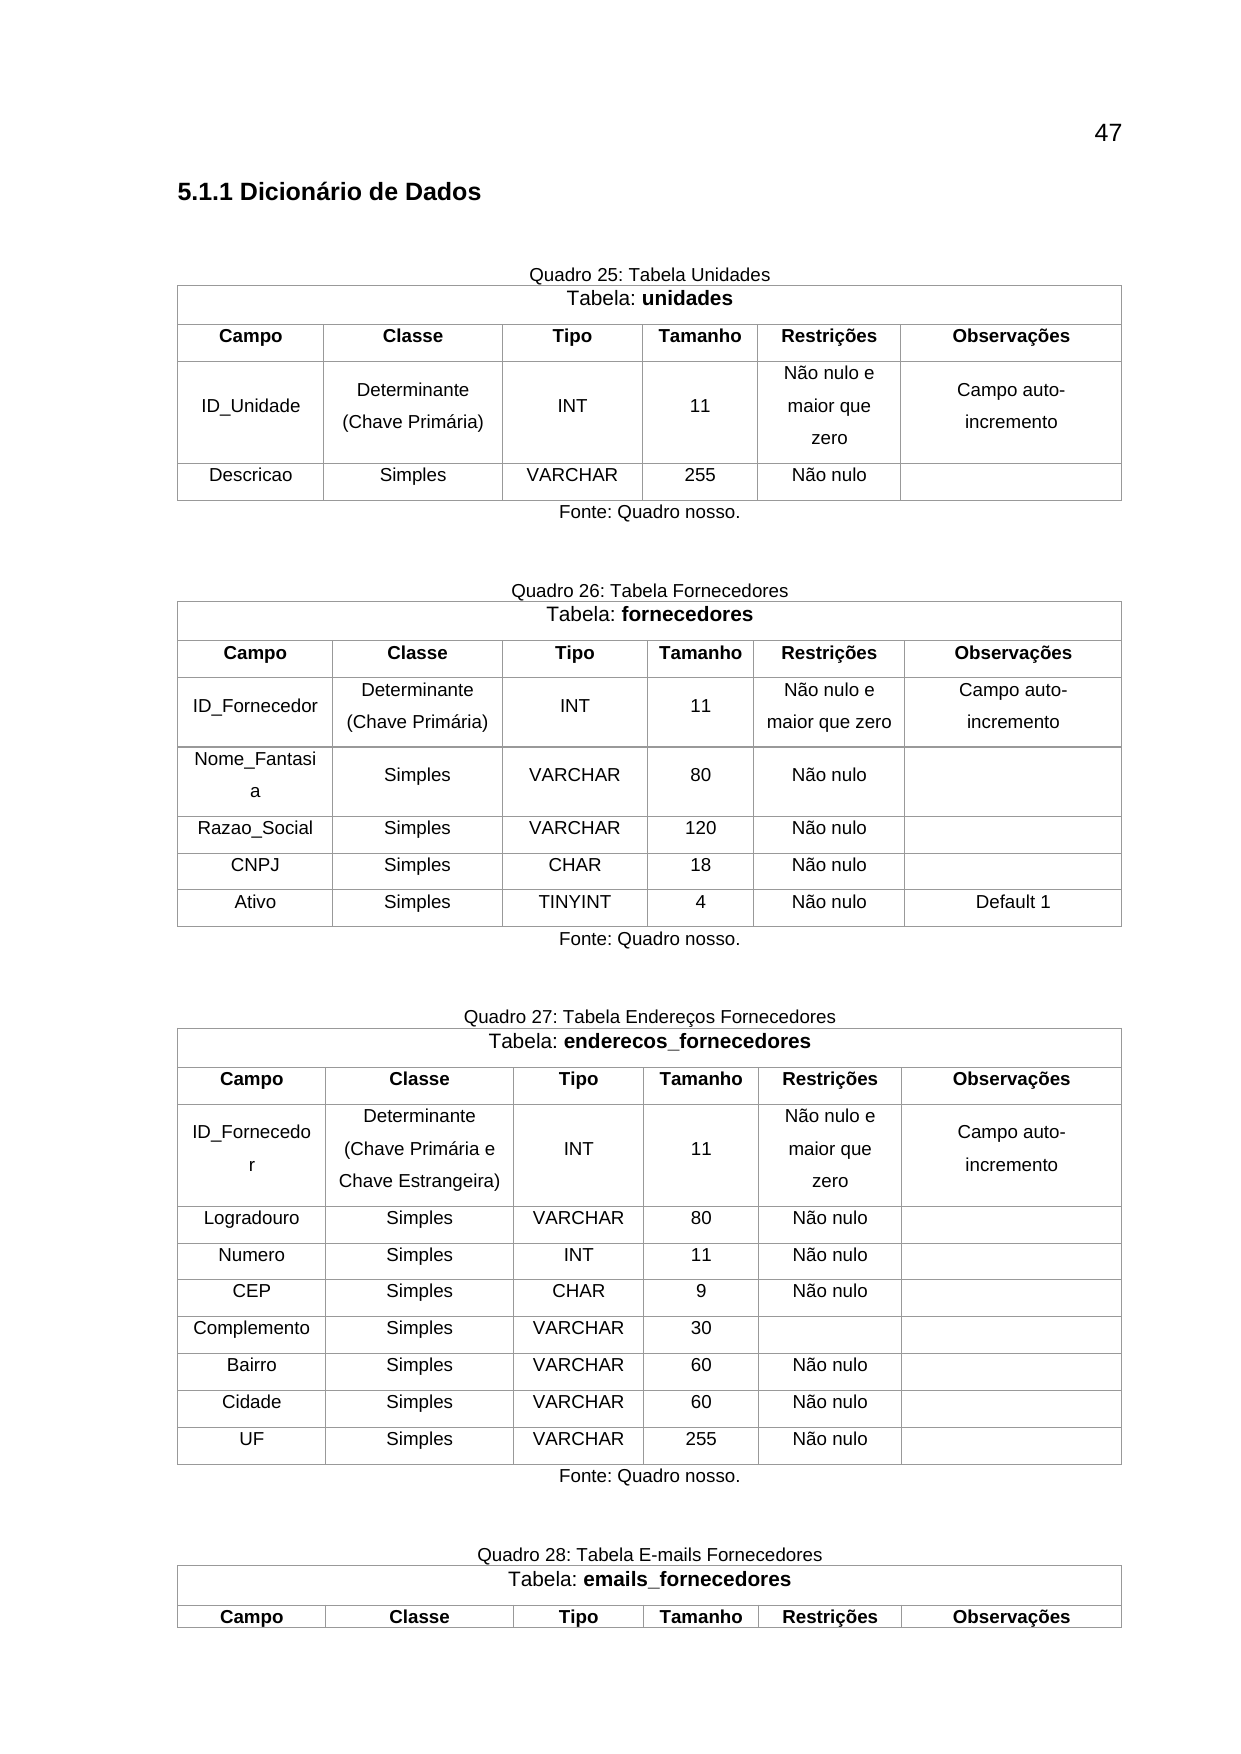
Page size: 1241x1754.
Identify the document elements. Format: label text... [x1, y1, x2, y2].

table_cell 30 [644, 1317, 758, 1353]
table_cell ID_Unidade [178, 362, 323, 463]
table_cell Classe [324, 325, 502, 361]
table_cell Tamanho [648, 641, 753, 677]
table_cell 60 [644, 1354, 758, 1390]
table_cell Campo [178, 1606, 325, 1627]
table_cell Simples [333, 854, 502, 889]
table_cell Não nulo [759, 1207, 901, 1242]
table_cell Simples [333, 817, 502, 852]
table_cell Não nulo [759, 1428, 901, 1464]
text Quadro 27: Tabela Endereços Fornecedores [177, 1006, 1122, 1028]
table_cell 11 [644, 1105, 758, 1206]
table_cell Simples [326, 1317, 513, 1353]
table_cell Campo auto-incremento [905, 678, 1121, 746]
table_cell Bairro [178, 1354, 325, 1390]
table_cell VARCHAR [514, 1317, 643, 1353]
table_cell Simples [326, 1280, 513, 1316]
table_cell VARCHAR [503, 464, 642, 499]
table_cell Simples [326, 1244, 513, 1279]
table_cell Determinante (Chave Primária) [333, 678, 502, 746]
text Quadro 25: Tabela Unidades [177, 263, 1122, 285]
table_cell Razao_Social [178, 817, 332, 852]
table_cell Restrições [758, 325, 900, 361]
table_header Tabela: unidades [178, 286, 1121, 324]
table_cell Tamanho [644, 1606, 758, 1627]
table_cell Simples [333, 748, 502, 816]
table_cell Logradouro [178, 1207, 325, 1242]
table_header Tabela: fornecedores [178, 602, 1121, 640]
table_cell Campo [178, 325, 323, 361]
table_cell UF [178, 1428, 325, 1464]
subtitle 5.1.1 Dicionário de Dados [177, 177, 1122, 206]
table_cell Default 1 [905, 890, 1121, 926]
table_cell INT [514, 1244, 643, 1279]
table_cell VARCHAR [503, 817, 647, 852]
table_cell 11 [648, 678, 753, 746]
table_cell [902, 1317, 1121, 1353]
table_cell 11 [643, 362, 757, 463]
table_cell [902, 1428, 1121, 1464]
table_cell VARCHAR [514, 1428, 643, 1464]
table_header Tabela: enderecos_fornecedores [178, 1029, 1121, 1067]
table_cell Descricao [178, 464, 323, 499]
table_cell Restrições [759, 1606, 901, 1627]
table_cell [905, 817, 1121, 852]
text Fonte: Quadro nosso. [177, 501, 1122, 522]
table_cell Restrições [754, 641, 904, 677]
table_cell TINYINT [503, 890, 647, 926]
table_cell Classe [326, 1068, 513, 1104]
table_cell [902, 1280, 1121, 1316]
table_cell Não nulo [759, 1280, 901, 1316]
table_cell CHAR [514, 1280, 643, 1316]
table_cell Não nulo [759, 1244, 901, 1279]
table_cell 255 [643, 464, 757, 499]
table_cell INT [503, 362, 642, 463]
table_cell Simples [326, 1391, 513, 1427]
table_cell Complemento [178, 1317, 325, 1353]
table_cell Restrições [759, 1068, 901, 1104]
table_cell Não nulo [759, 1354, 901, 1390]
table_cell Não nulo [758, 464, 900, 499]
table_cell 9 [644, 1280, 758, 1316]
table_cell Observações [905, 641, 1121, 677]
table_cell ID_Fornecedor [178, 678, 332, 746]
table_cell Tamanho [644, 1068, 758, 1104]
table_cell Cidade [178, 1391, 325, 1427]
table_cell CEP [178, 1280, 325, 1316]
table_cell [759, 1317, 901, 1353]
table_cell [902, 1207, 1121, 1242]
table_cell Campo auto-incremento [902, 1105, 1121, 1206]
table_cell [905, 854, 1121, 889]
table_cell Simples [333, 890, 502, 926]
table_cell Tamanho [643, 325, 757, 361]
text Fonte: Quadro nosso. [177, 1465, 1122, 1486]
table_cell Classe [333, 641, 502, 677]
table_cell Nome_Fantasia [178, 748, 332, 816]
table_cell 255 [644, 1428, 758, 1464]
table_cell Ativo [178, 890, 332, 926]
table_cell 60 [644, 1391, 758, 1427]
table_cell 80 [644, 1207, 758, 1242]
table_cell Não nulo [754, 817, 904, 852]
table_cell 18 [648, 854, 753, 889]
table_cell Simples [326, 1354, 513, 1390]
table_cell Simples [324, 464, 502, 499]
table_cell Não nulo [754, 748, 904, 816]
table_cell Não nulo e maior que zero [758, 362, 900, 463]
text Quadro 28: Tabela E-mails Fornecedores [177, 1544, 1122, 1565]
table_cell Simples [326, 1428, 513, 1464]
table_cell [901, 464, 1121, 499]
table_cell [902, 1391, 1121, 1427]
text Quadro 26: Tabela Fornecedores [177, 579, 1122, 601]
table_cell Tipo [503, 325, 642, 361]
table_cell INT [514, 1105, 643, 1206]
table_cell CHAR [503, 854, 647, 889]
table_cell Campo [178, 1068, 325, 1104]
table_cell Não nulo e maior que zero [759, 1105, 901, 1206]
table_cell VARCHAR [514, 1354, 643, 1390]
table_cell Tipo [503, 641, 647, 677]
table_cell Não nulo e maior que zero [754, 678, 904, 746]
table_header Tabela: emails_fornecedores [178, 1566, 1121, 1604]
table_cell VARCHAR [503, 748, 647, 816]
table_cell 120 [648, 817, 753, 852]
table_cell Determinante (Chave Primária e Chave Estrangeira) [326, 1105, 513, 1206]
table_cell Observações [902, 1606, 1121, 1627]
table_cell Campo [178, 641, 332, 677]
table_cell Numero [178, 1244, 325, 1279]
table_cell [905, 748, 1121, 816]
table_cell VARCHAR [514, 1207, 643, 1242]
table_cell Não nulo [754, 854, 904, 889]
table_cell VARCHAR [514, 1391, 643, 1427]
table_cell ID_Fornecedor [178, 1105, 325, 1206]
table_cell Tipo [514, 1068, 643, 1104]
table_cell Classe [326, 1606, 513, 1627]
table_cell Tipo [514, 1606, 643, 1627]
table_cell Não nulo [759, 1391, 901, 1427]
table_cell 80 [648, 748, 753, 816]
table_cell [902, 1244, 1121, 1279]
table_cell INT [503, 678, 647, 746]
table_cell Simples [326, 1207, 513, 1242]
table_cell 11 [644, 1244, 758, 1279]
text Fonte: Quadro nosso. [177, 927, 1122, 949]
table_cell Observações [902, 1068, 1121, 1104]
table_cell Determinante (Chave Primária) [324, 362, 502, 463]
table_cell CNPJ [178, 854, 332, 889]
table_cell Campo auto-incremento [901, 362, 1121, 463]
table_cell [902, 1354, 1121, 1390]
table_cell Não nulo [754, 890, 904, 926]
table_cell Observações [901, 325, 1121, 361]
table_cell 4 [648, 890, 753, 926]
